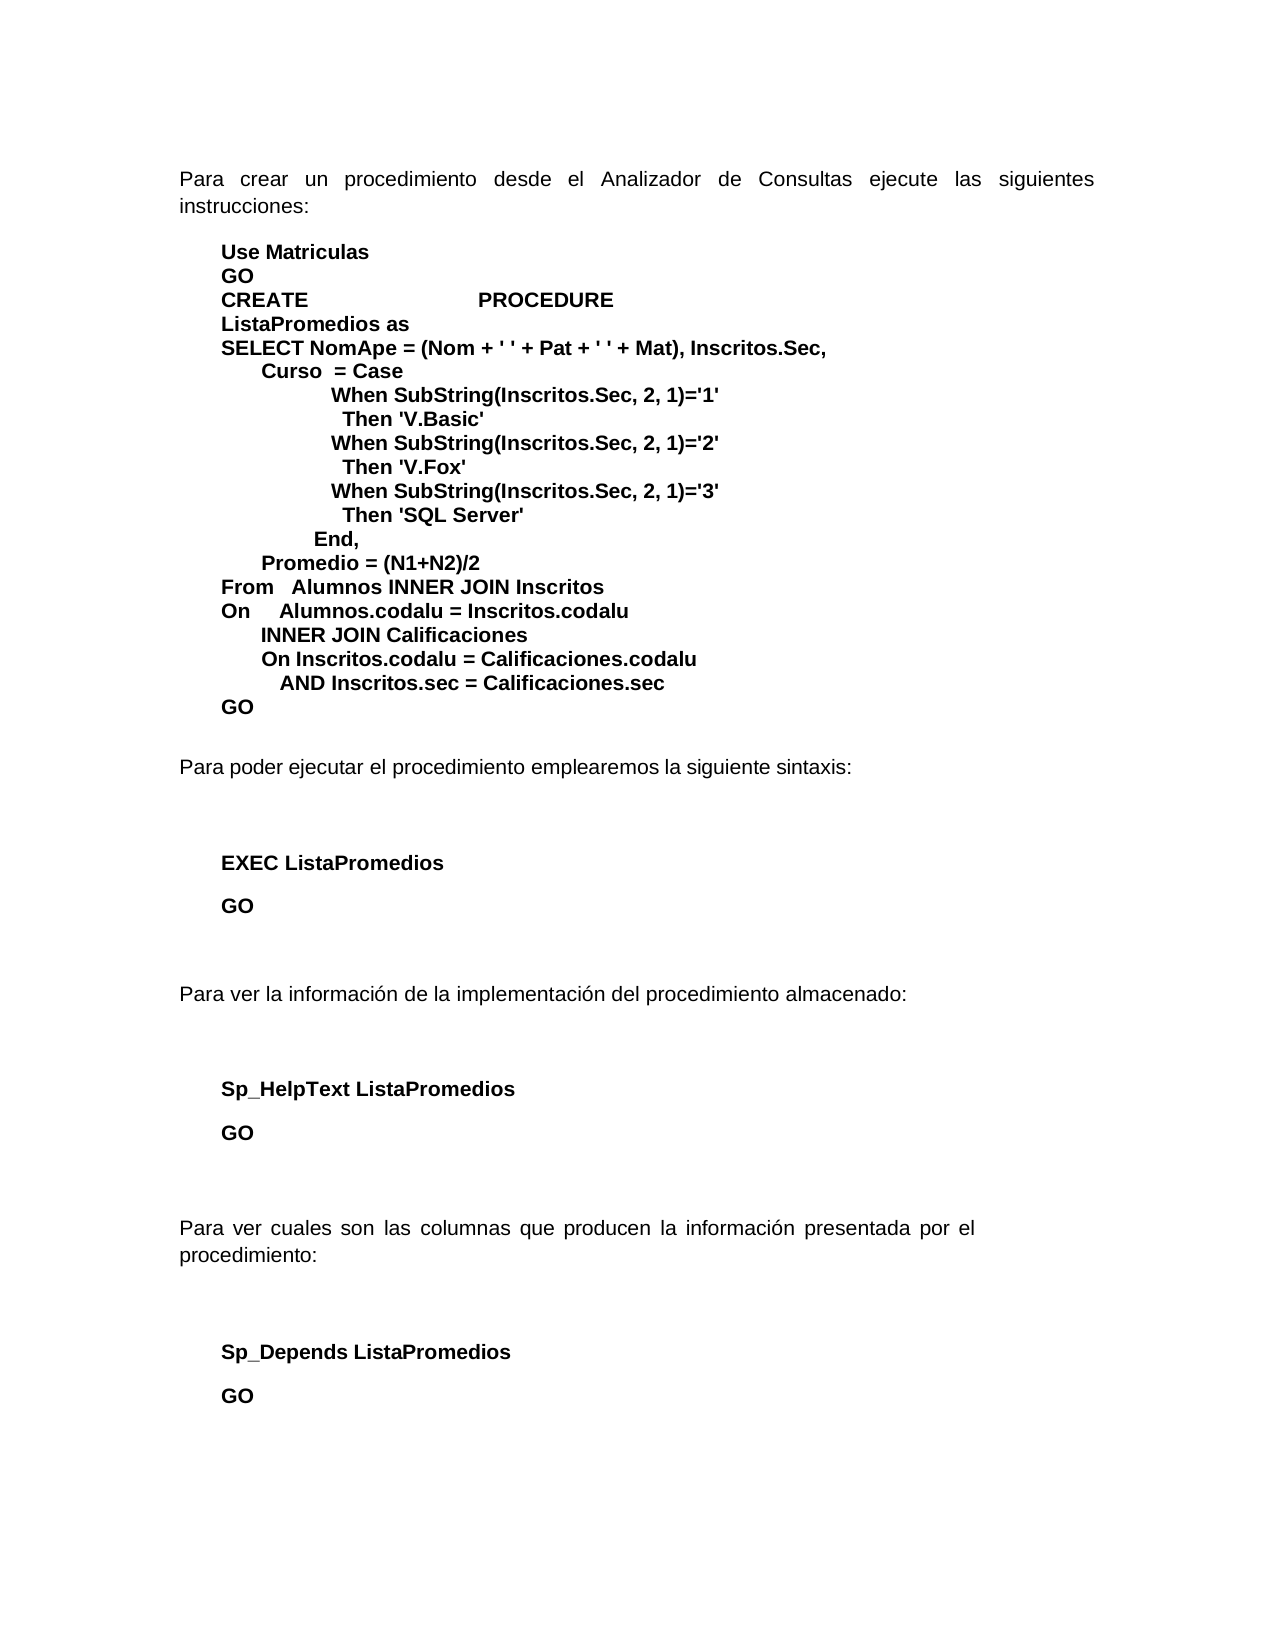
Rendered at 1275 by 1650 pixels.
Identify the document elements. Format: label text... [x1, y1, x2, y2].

text GO [221, 263, 1098, 287]
text On Inscritos.codalu = Calificaciones.codalu [221, 647, 1098, 671]
text Use Matriculas [221, 239, 1098, 263]
text Para poder ejecutar el procedimiento emplearemos la siguiente sintaxis: [179, 756, 1098, 779]
text SELECT NomApe = (Nom + ' ' + Pat + ' ' + Mat), Inscritos.Sec, [221, 335, 1098, 359]
text Promedio = (N1+N2)/2 [221, 551, 1098, 575]
text GO [221, 1385, 1098, 1408]
text AND Inscritos.sec = Calificaciones.sec [274, 671, 1098, 695]
text Para ver la información de la implementación del procedimiento almacenado: [179, 983, 1098, 1006]
text GO [221, 1122, 1098, 1145]
text Then 'SQL Server' [274, 503, 1098, 527]
text When SubString(Inscritos.Sec, 2, 1)='3' [274, 479, 1098, 503]
text Then 'V.Fox' [274, 455, 1098, 479]
text EXEC ListaPromedios [221, 852, 1098, 874]
text GO [221, 695, 1098, 719]
text Para crear un procedimiento desde el Analizador de Consultas ejecute las siguientes instrucciones: [179, 164, 1095, 219]
text INNER JOIN Calificaciones [221, 623, 1098, 647]
text GO [221, 895, 1098, 918]
text Curso = Case [221, 359, 1098, 383]
text Sp_HelpText ListaPromedios [221, 1078, 1098, 1101]
text When SubString(Inscritos.Sec, 2, 1)='2' [274, 431, 1098, 455]
text Para ver cuales son las columnas que producen la información presentada por el procedimiento: [179, 1214, 975, 1268]
text When SubString(Inscritos.Sec, 2, 1)='1' [274, 383, 1098, 407]
text On Alumnos.codalu = Inscritos.codalu [221, 599, 1098, 623]
text End, [274, 527, 1098, 551]
text Then 'V.Basic' [274, 407, 1098, 431]
text CREATE PROCEDURE ListaPromedios as [221, 287, 613, 335]
text Sp_Depends ListaPromedios [221, 1341, 1098, 1364]
text From Alumnos INNER JOIN Inscritos [221, 575, 1098, 599]
